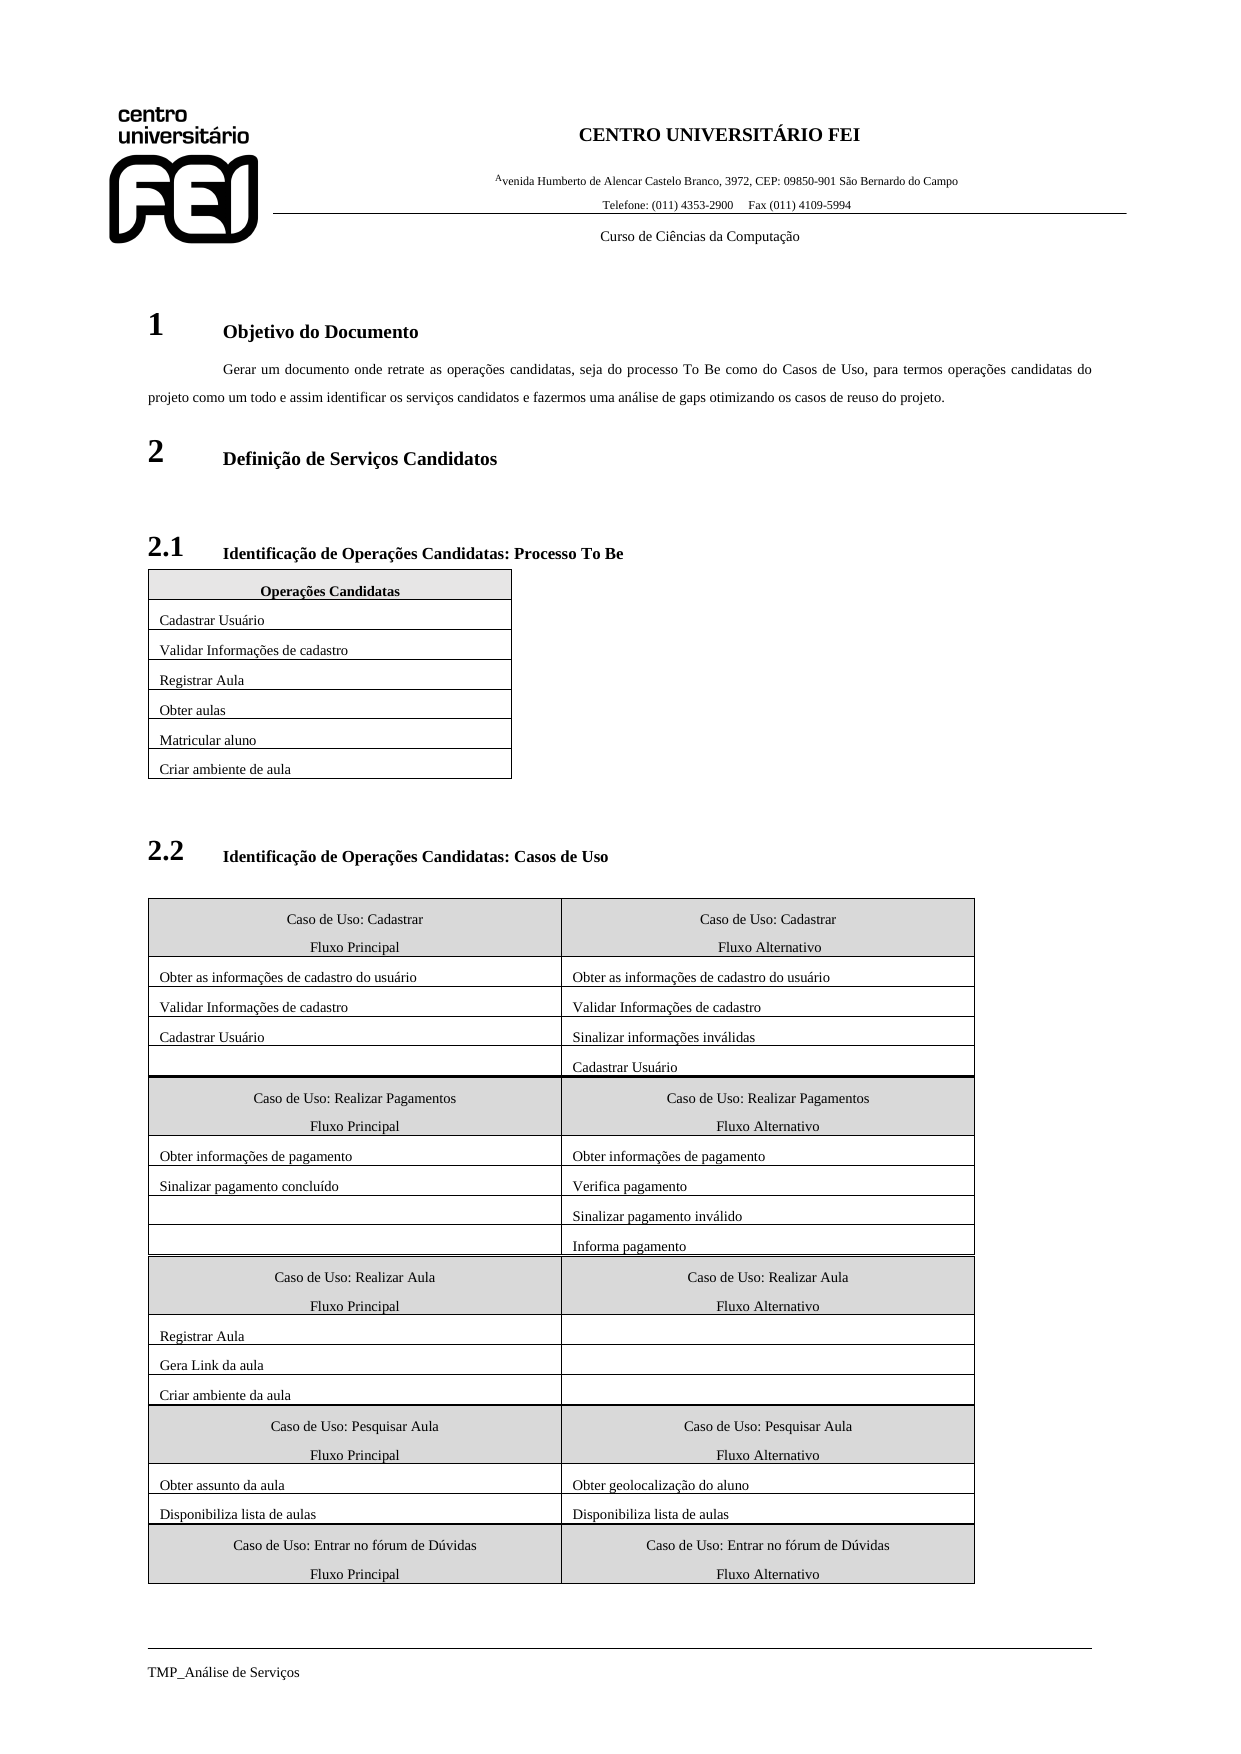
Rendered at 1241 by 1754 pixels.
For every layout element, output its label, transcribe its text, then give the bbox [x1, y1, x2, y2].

table_cell Cadastrar Usuário [149, 1017, 561, 1045]
table_header Caso de Uso: Realizar Pagamentos Fluxo Alternativo [562, 1078, 974, 1135]
table_cell [149, 1225, 561, 1254]
table_cell [562, 1345, 974, 1374]
table_cell Obter geolocalização do aluno [562, 1464, 974, 1493]
table_cell Criar ambiente da aula [149, 1375, 561, 1404]
table_header Caso de Uso: Pesquisar Aula Fluxo Alternativo [562, 1406, 974, 1463]
table_header Caso de Uso: Entrar no fórum de Dúvidas Fluxo Alternativo [562, 1525, 974, 1583]
table_cell Disponibiliza lista de aulas [149, 1494, 561, 1523]
table_cell Obter assunto da aula [149, 1464, 561, 1493]
table_header Caso de Uso: Realizar Aula Fluxo Alternativo [562, 1257, 974, 1314]
table_cell Informa pagamento [562, 1225, 974, 1254]
list Objetivo do Documento [147, 304, 1092, 342]
table_header Caso de Uso: Realizar Pagamentos Fluxo Principal [149, 1078, 561, 1135]
table_cell Cadastrar Usuário [149, 600, 511, 629]
table_cell Validar Informações de cadastro [149, 630, 511, 659]
table_cell Criar ambiente de aula [149, 749, 511, 778]
text Gerar um documento onde retrate as operações candidatas, seja do processo To Be como do Casos de Uso, para termos operações candidatas do projeto como um todo e assim identificar os serviços candidatos e fazermos uma análise de gaps otimizando os casos de reuso do projeto. [148, 348, 1092, 406]
table_cell Matricular aluno [149, 719, 511, 748]
table_header Caso de Uso: Pesquisar Aula Fluxo Principal [149, 1406, 561, 1463]
table_cell Validar Informações de cadastro [149, 987, 561, 1016]
table_cell [562, 1375, 974, 1404]
table_cell Obter informações de pagamento [562, 1136, 974, 1165]
table_cell Verifica pagamento [562, 1166, 974, 1194]
table_cell Gera Link da aula [149, 1345, 561, 1374]
table_cell [149, 1046, 561, 1075]
table_cell Registrar Aula [149, 1315, 561, 1344]
table_cell Obter aulas [149, 690, 511, 718]
table_cell Sinalizar informações inválidas [562, 1017, 974, 1045]
table_cell [562, 1315, 974, 1344]
table_cell Registrar Aula [149, 660, 511, 688]
table_cell Disponibiliza lista de aulas [562, 1494, 974, 1523]
table_cell Validar Informações de cadastro [562, 987, 974, 1016]
picture [104, 106, 262, 246]
table_header Caso de Uso: Entrar no fórum de Dúvidas Fluxo Principal [149, 1525, 561, 1583]
table_header Caso de Uso: Realizar Aula Fluxo Principal [149, 1257, 561, 1314]
table_cell [149, 1196, 561, 1224]
list Identificação de Operações Candidatas: Processo To Be [147, 529, 1092, 563]
table_cell Obter as informações de cadastro do usuário [562, 957, 974, 986]
table_header Caso de Uso: Cadastrar Fluxo Principal [149, 899, 561, 956]
list Definição de Serviços Candidatos [147, 431, 1092, 469]
table_cell Obter as informações de cadastro do usuário [149, 957, 561, 986]
table_cell Sinalizar pagamento inválido [562, 1196, 974, 1224]
table_cell Obter informações de pagamento [149, 1136, 561, 1165]
table_cell Sinalizar pagamento concluído [149, 1166, 561, 1194]
table_cell Cadastrar Usuário [562, 1046, 974, 1075]
table_header Caso de Uso: Cadastrar Fluxo Alternativo [562, 899, 974, 956]
table_header Operações Candidatas [149, 570, 511, 599]
list Identificação de Operações Candidatas: Casos de Uso [147, 833, 1092, 866]
